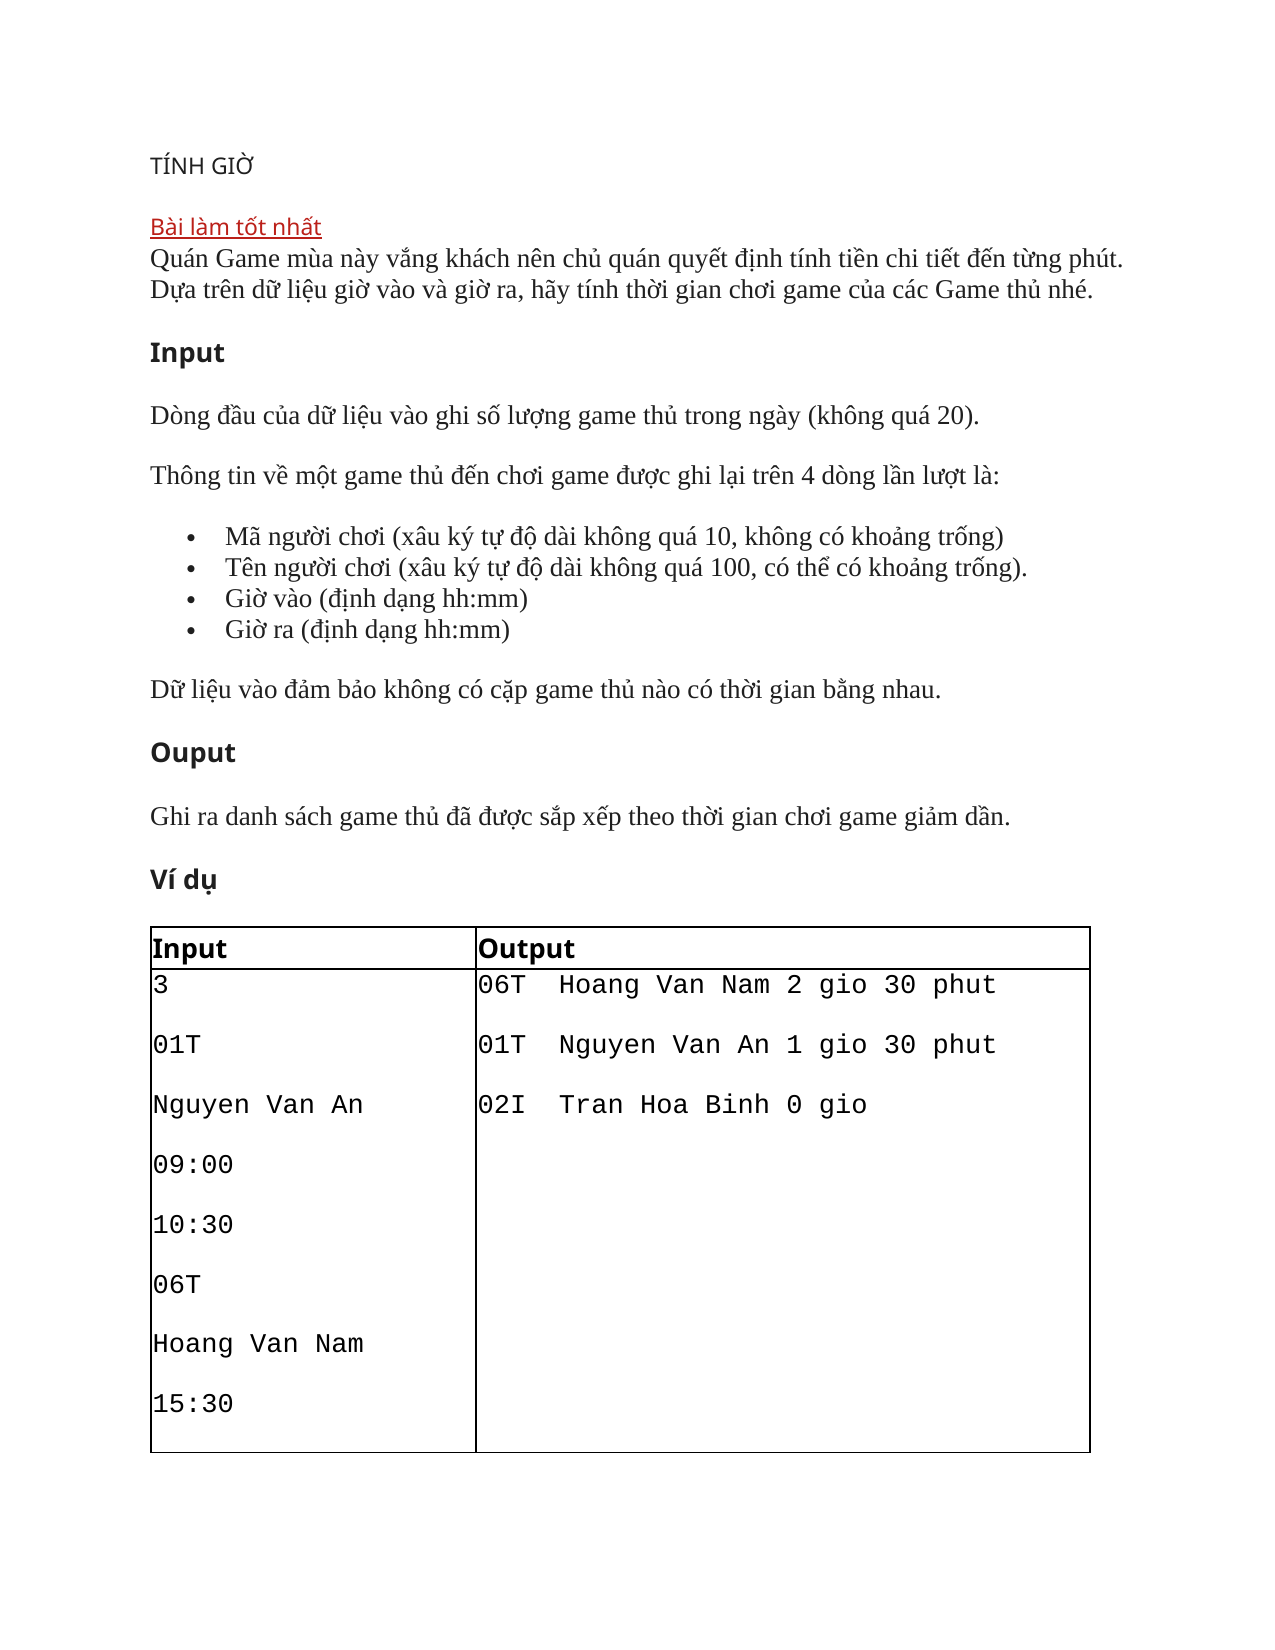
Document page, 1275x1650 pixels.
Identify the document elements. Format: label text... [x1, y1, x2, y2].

text Bài làm tốt nhất [150, 210, 1125, 242]
list Giờ vào (định dạng hh:mm) [187, 582, 1125, 613]
text Dữ liệu vào đảm bảo không có cặp game thủ nào có thời gian bằng nhau. [150, 673, 1125, 705]
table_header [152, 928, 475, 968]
list Giờ ra (định dạng hh:mm) [187, 613, 1125, 644]
list Tên người chơi (xâu ký tự độ dài không quá 100, có thể có khoảng trống). [187, 551, 1125, 582]
text Input [150, 333, 1125, 370]
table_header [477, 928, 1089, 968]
text Ghi ra danh sách game thủ đã được sắp xếp theo thời gian chơi game giảm dần. [150, 800, 1125, 831]
text Ouput [150, 734, 1125, 771]
text Dòng đầu của dữ liệu vào ghi số lượng game thủ trong ngày (không quá 20). [150, 399, 1125, 430]
text Ví dụ [150, 860, 1125, 897]
text TÍNH GIỜ [150, 150, 1125, 181]
list Mã người chơi (xâu ký tự độ dài không quá 10, không có khoảng trống) [187, 520, 1125, 551]
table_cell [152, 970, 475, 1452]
text Quán Game mùa này vắng khách nên chủ quán quyết định tính tiền chi tiết đến từng phút. Dựa trên dữ liệu giờ vào và giờ ra, hãy tính thời gian chơi game của các Game thủ nhé. [150, 242, 1125, 304]
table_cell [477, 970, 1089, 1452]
text Thông tin về một game thủ đến chơi game được ghi lại trên 4 dòng lần lượt là: [150, 459, 1125, 491]
